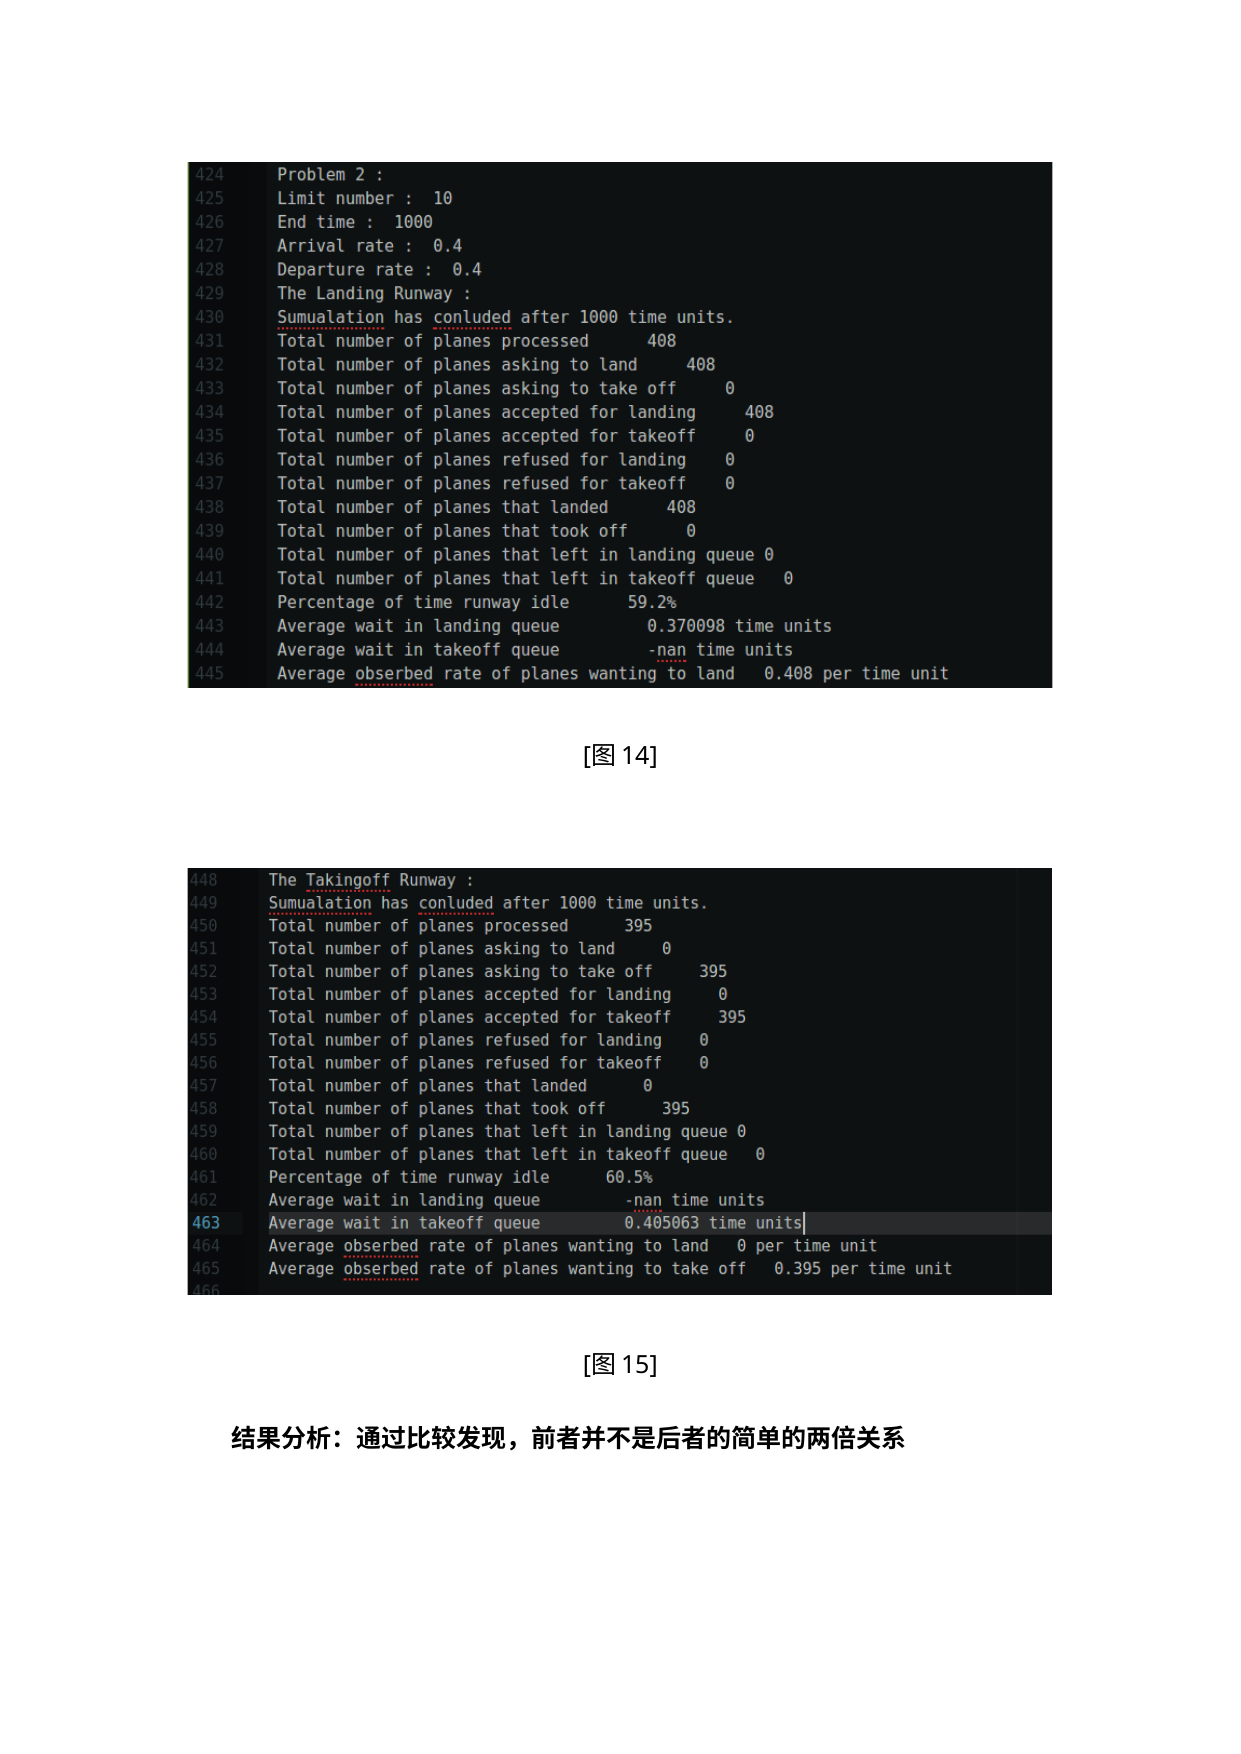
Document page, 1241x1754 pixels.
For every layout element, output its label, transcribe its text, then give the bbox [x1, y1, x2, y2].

picture [187, 868, 1052, 1295]
text [图14] [187, 721, 1053, 786]
text 结果分析：通过比较发现，前者并不是后者的简单的两倍关系 [187, 1404, 1053, 1469]
picture [187, 162, 1053, 688]
text [图15] [187, 1330, 1053, 1395]
